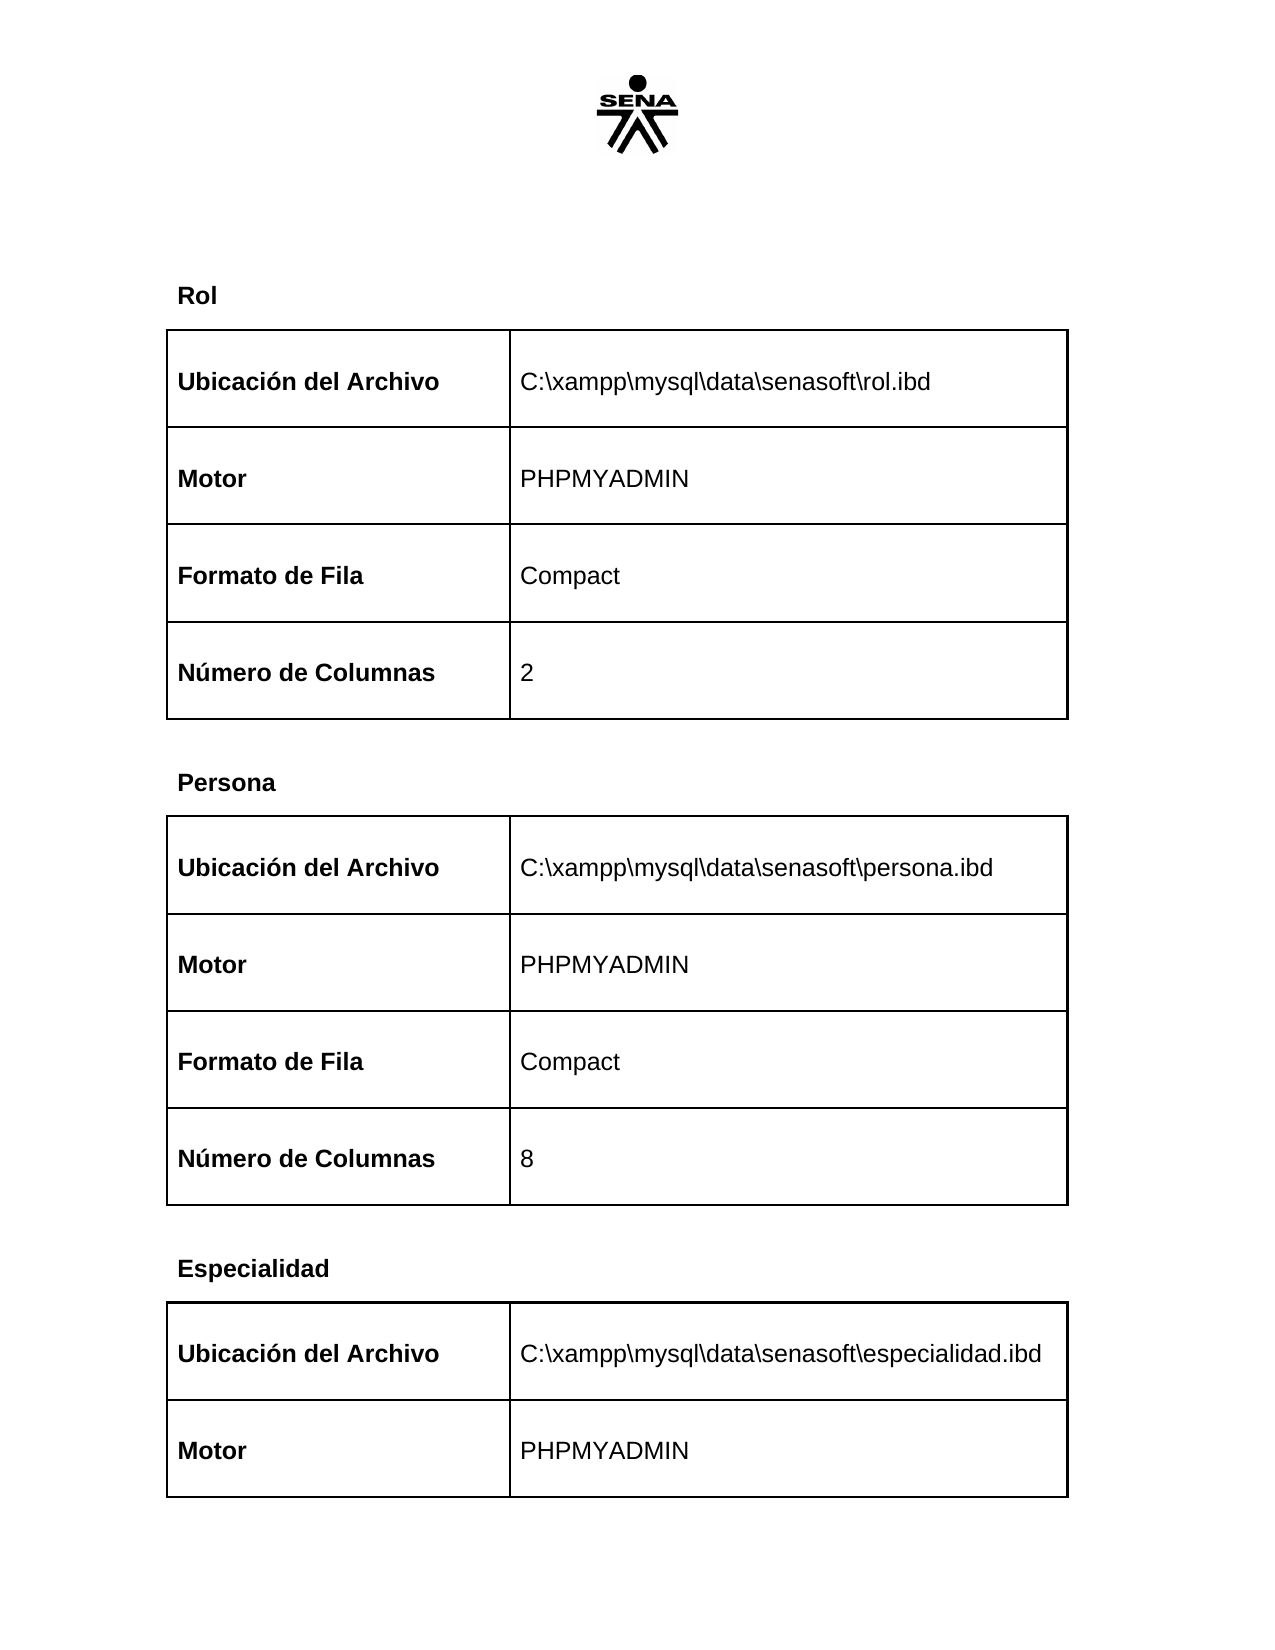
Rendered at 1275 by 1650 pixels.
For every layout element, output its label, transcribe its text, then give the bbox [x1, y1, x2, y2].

text Especialidad [177, 1254, 1098, 1282]
table_header Ubicación del Archivo [168, 331, 509, 426]
table_cell PHPMYADMIN [511, 915, 1066, 1009]
picture [596, 75, 679, 154]
table_cell 8 [511, 1109, 1066, 1204]
text Persona [177, 767, 1098, 796]
table_cell Motor [168, 1401, 509, 1496]
table_cell Número de Columnas [168, 623, 509, 718]
table_cell Formato de Fila [168, 1012, 509, 1107]
table_cell 2 [511, 623, 1066, 718]
table_cell PHPMYADMIN [511, 428, 1066, 523]
table_cell Compact [511, 1012, 1066, 1107]
table_header C:\xampp\mysql\data\senasoft\especialidad.ibd [511, 1304, 1066, 1399]
table_cell Motor [168, 915, 509, 1009]
table_header C:\xampp\mysql\data\senasoft\rol.ibd [511, 331, 1066, 426]
table_cell Compact [511, 525, 1066, 621]
table_cell Formato de Fila [168, 525, 509, 621]
table_header C:\xampp\mysql\data\senasoft\persona.ibd [511, 817, 1066, 912]
table_header Ubicación del Archivo [168, 1304, 509, 1399]
table_cell Número de Columnas [168, 1109, 509, 1204]
table_cell PHPMYADMIN [511, 1401, 1066, 1496]
table_header Ubicación del Archivo [168, 817, 509, 912]
table_cell Motor [168, 428, 509, 523]
text Rol [177, 281, 1098, 310]
